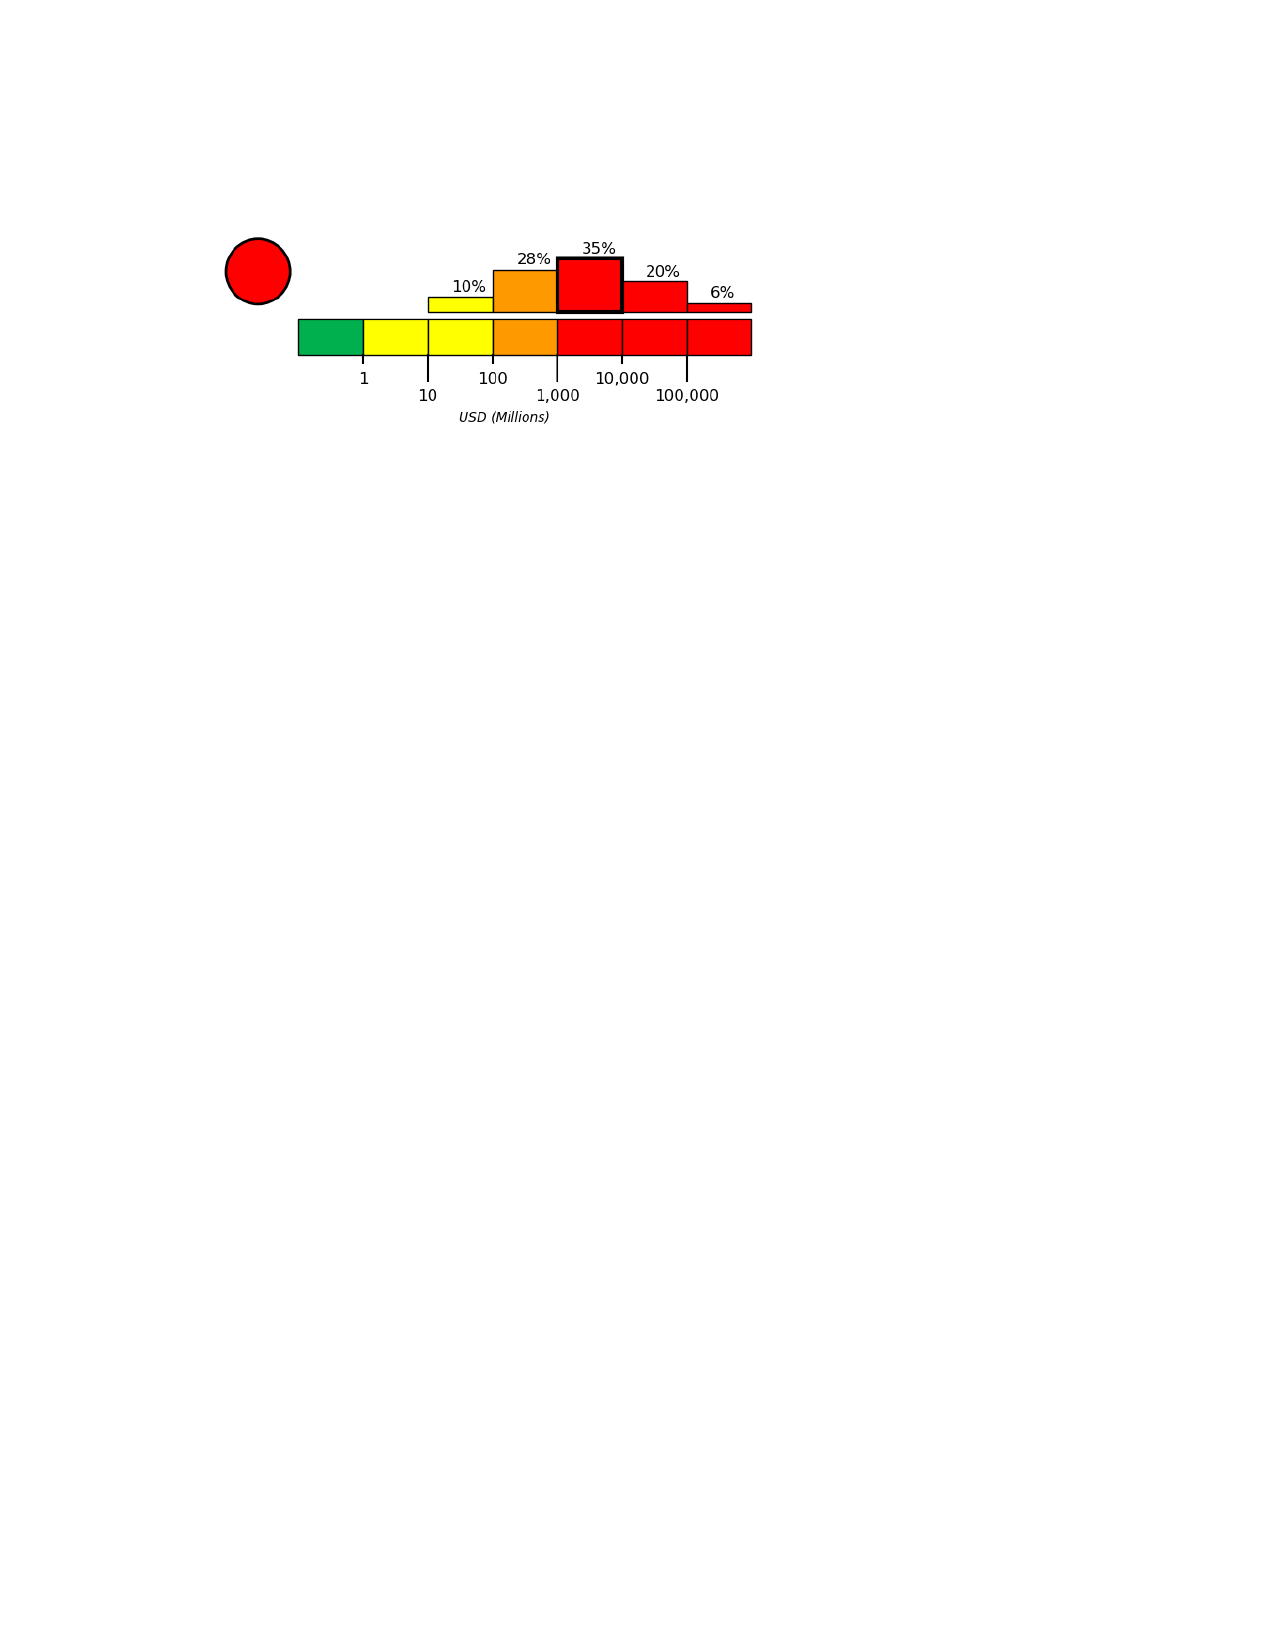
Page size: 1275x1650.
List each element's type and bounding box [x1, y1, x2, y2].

picture [187, 150, 788, 450]
